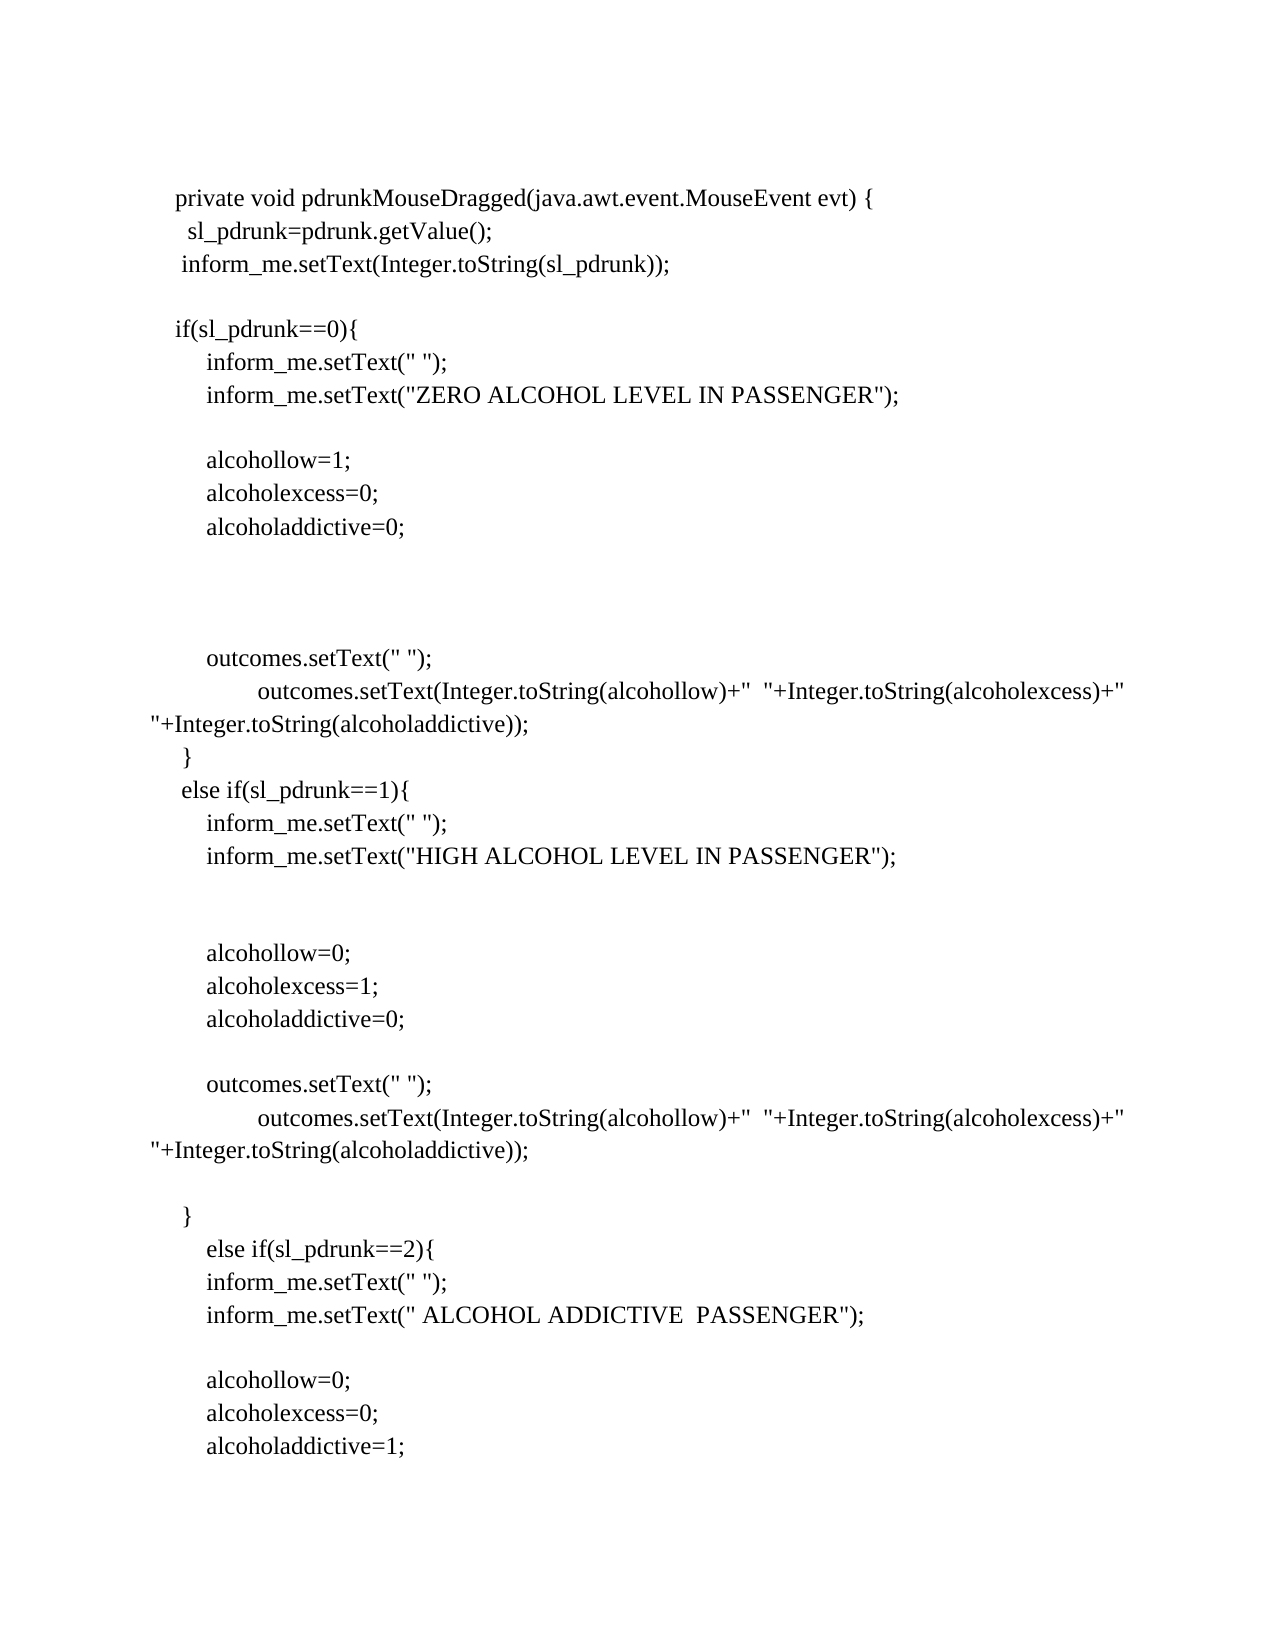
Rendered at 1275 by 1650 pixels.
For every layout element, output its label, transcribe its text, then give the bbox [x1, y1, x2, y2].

text alcoholaddictive=0; [150, 1004, 1125, 1033]
text else if(sl_pdrunk==2){ [150, 1234, 1125, 1263]
text inform_me.setText(Integer.toString(sl_pdrunk)); [150, 249, 1125, 278]
text private void pdrunkMouseDragged(java.awt.event.MouseEvent evt) { [150, 183, 1125, 212]
text alcoholaddictive=0; [150, 512, 1125, 540]
text outcomes.setText(" "); [150, 643, 1125, 672]
text inform_me.setText("HIGH ALCOHOL LEVEL IN PASSENGER"); [150, 841, 1125, 870]
text alcohollow=0; [150, 1365, 1125, 1394]
text outcomes.setText(" "); [150, 1069, 1125, 1098]
text alcohollow=1; [150, 446, 1125, 474]
text } [150, 742, 1125, 771]
text inform_me.setText(" "); [150, 808, 1125, 837]
text alcoholexcess=0; [150, 1398, 1125, 1427]
text inform_me.setText(" "); [150, 1267, 1125, 1296]
text outcomes.setText(Integer.toString(alcohollow)+" "+Integer.toString(alcoholexcess)+" "+Integer.toString(alcoholaddictive)); [150, 676, 1125, 738]
text sl_pdrunk=pdrunk.getValue(); [150, 216, 1125, 245]
text inform_me.setText(" "); [150, 347, 1125, 376]
text else if(sl_pdrunk==1){ [150, 775, 1125, 804]
text } [150, 1201, 1125, 1229]
text alcoholexcess=1; [150, 971, 1125, 1000]
text alcohollow=0; [150, 938, 1125, 967]
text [150, 1103, 1125, 1164]
text inform_me.setText("ZERO ALCOHOL LEVEL IN PASSENGER"); [150, 380, 1125, 409]
text alcoholexcess=0; [150, 478, 1125, 507]
text if(sl_pdrunk==0){ [150, 314, 1125, 343]
text inform_me.setText(" ALCOHOL ADDICTIVE PASSENGER"); [150, 1300, 1125, 1329]
text alcoholaddictive=1; [150, 1431, 1125, 1460]
